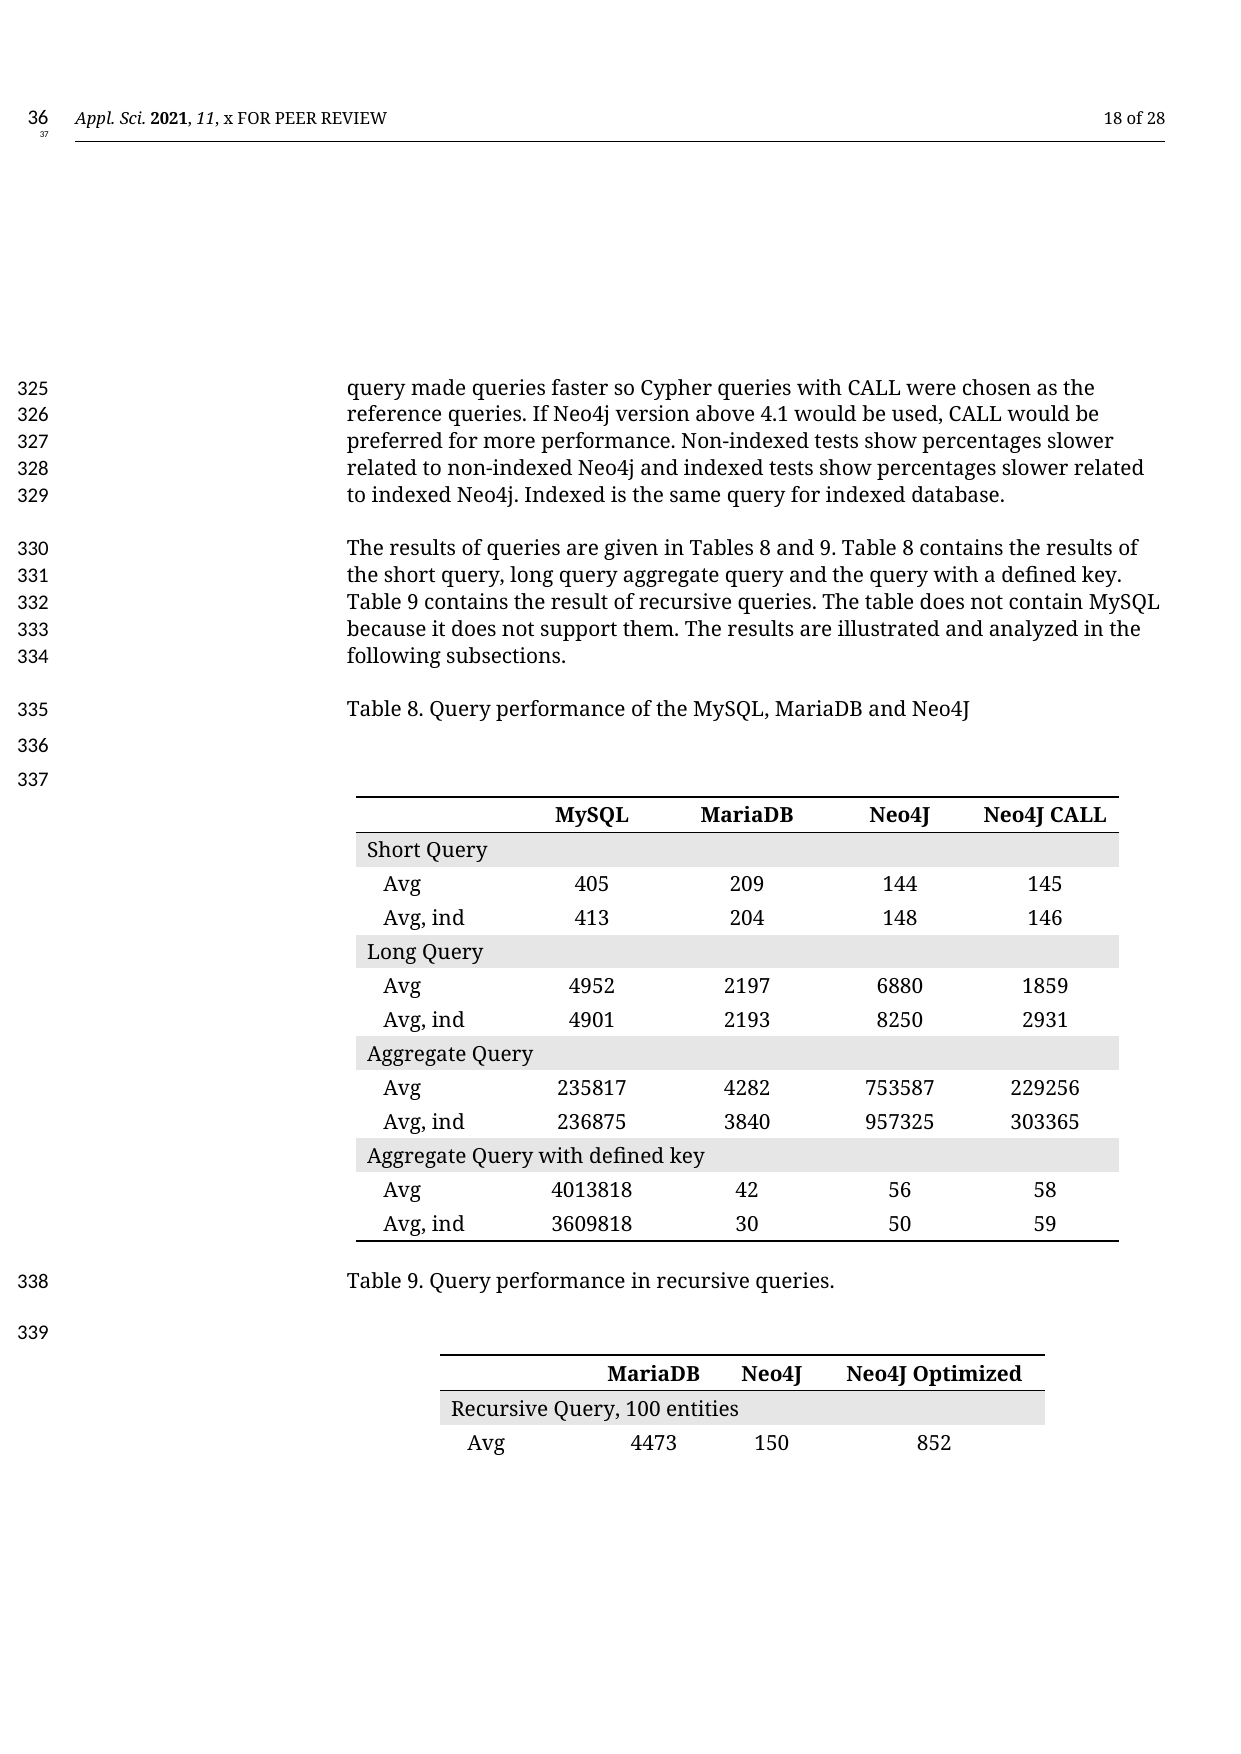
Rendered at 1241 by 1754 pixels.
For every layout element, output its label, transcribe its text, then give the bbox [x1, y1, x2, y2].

table_cell 957325 [828, 1104, 971, 1138]
table_cell Avg, ind [356, 901, 518, 934]
table_cell Avg [356, 969, 518, 1002]
table_cell 2931 [971, 1003, 1119, 1036]
table_header MySQL [518, 798, 666, 832]
table_cell Avg [356, 1070, 518, 1104]
table_cell 148 [828, 901, 971, 934]
table_cell 8250 [828, 1003, 971, 1036]
table_cell 50 [828, 1206, 971, 1240]
table_header MariaDB [666, 798, 828, 832]
table_header Neo4J [828, 798, 971, 832]
table_cell 4013818 [518, 1172, 666, 1206]
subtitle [347, 374, 1165, 509]
table_cell 1859 [971, 969, 1119, 1002]
table_cell 303365 [971, 1104, 1119, 1138]
table_cell 4901 [518, 1003, 666, 1036]
table_cell 59 [971, 1206, 1119, 1240]
table_header MariaDB [587, 1356, 720, 1390]
table_cell 235817 [518, 1070, 666, 1104]
table_header [440, 1356, 587, 1390]
table_cell Avg [356, 1172, 518, 1206]
subtitle The results of queries are given in Tables 8 and 9. Table 8 contains the results of the short query, long query aggregate query and the query with a defined key. Table 9 contains the result of recursive queries. The table does not contain MySQL because it does not support them. The results are illustrated and analyzed in the following subsections. [347, 534, 1165, 669]
subtitle Table 9. Query performance in recursive queries. [347, 1267, 1165, 1294]
table_header Neo4J [720, 1356, 823, 1390]
table_cell 3840 [666, 1104, 828, 1138]
table_cell Recursive Query, 100 entities [440, 1391, 1045, 1425]
table_cell 4473 [587, 1425, 720, 1459]
table_cell Aggregate Query [356, 1036, 1119, 1070]
table_cell 852 [823, 1425, 1045, 1459]
table_cell 145 [971, 867, 1119, 901]
table_cell Avg, ind [356, 1206, 518, 1240]
table_cell 405 [518, 867, 666, 901]
table_header Neo4J Optimized [823, 1356, 1045, 1390]
table_cell 30 [666, 1206, 828, 1240]
table_cell Long Query [356, 935, 1119, 968]
table_cell Aggregate Query with defined key [356, 1138, 1119, 1172]
table_cell 6880 [828, 969, 971, 1002]
table_cell 413 [518, 901, 666, 934]
table_cell Avg [440, 1425, 587, 1459]
table_cell 146 [971, 901, 1119, 934]
table_cell Avg [356, 867, 518, 901]
subtitle Table 8. Query performance of the MySQL, MariaDB and Neo4J [347, 694, 1165, 721]
table_cell Avg, ind [356, 1104, 518, 1138]
table_cell 4952 [518, 969, 666, 1002]
table_cell 209 [666, 867, 828, 901]
table_cell 56 [828, 1172, 971, 1206]
table_cell 2193 [666, 1003, 828, 1036]
table_cell 42 [666, 1172, 828, 1206]
table_cell 4282 [666, 1070, 828, 1104]
table_cell 236875 [518, 1104, 666, 1138]
table_cell 753587 [828, 1070, 971, 1104]
table_header [356, 798, 518, 832]
table_cell Short Query [356, 833, 1119, 867]
table_cell 144 [828, 867, 971, 901]
table_cell 150 [720, 1425, 823, 1459]
table_cell 2197 [666, 969, 828, 1002]
table_cell Avg, ind [356, 1003, 518, 1036]
table_header Neo4J CALL [971, 798, 1119, 832]
table_cell 204 [666, 901, 828, 934]
table_cell 58 [971, 1172, 1119, 1206]
table_cell 3609818 [518, 1206, 666, 1240]
table_cell 229256 [971, 1070, 1119, 1104]
